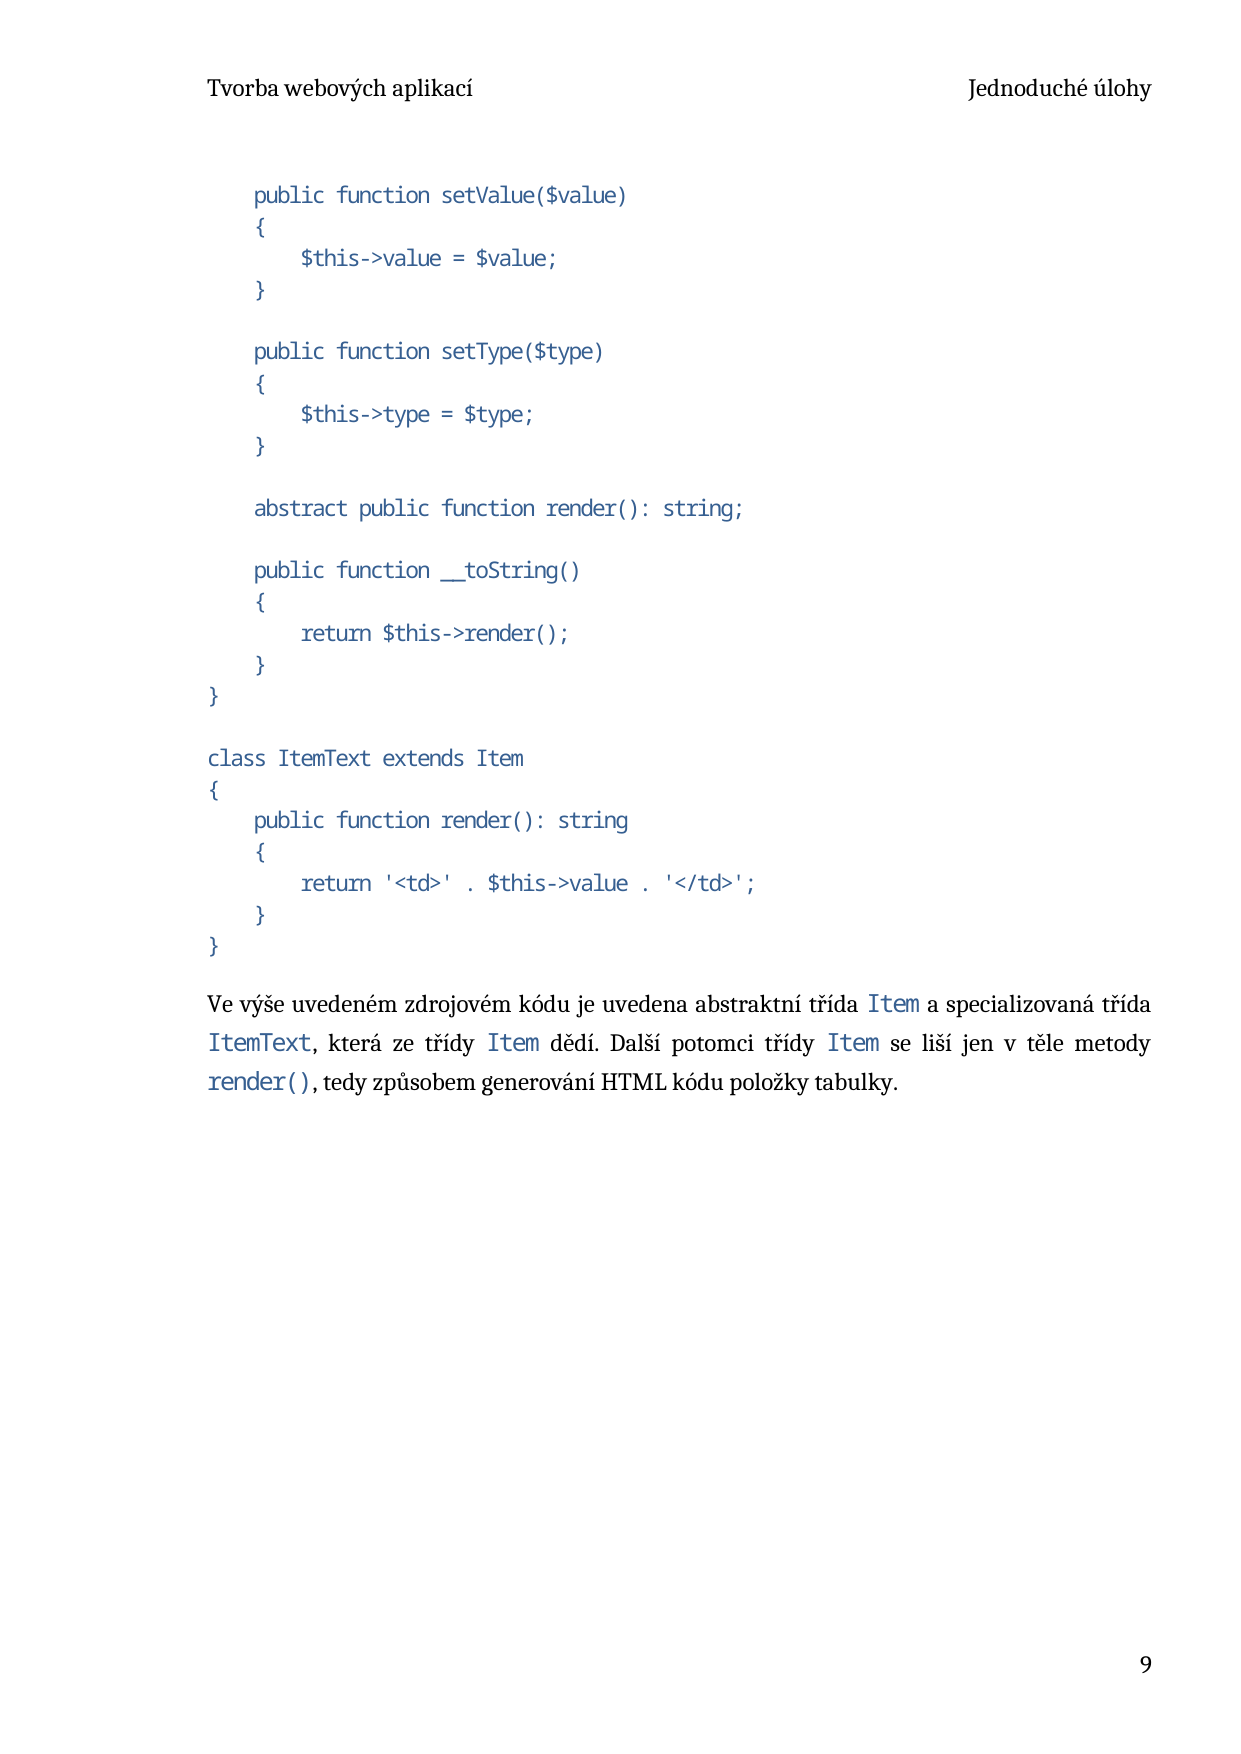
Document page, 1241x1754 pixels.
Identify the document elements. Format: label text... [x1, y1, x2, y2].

text public function render(): string [207, 804, 1152, 835]
text } [207, 898, 1152, 929]
text { [207, 210, 1152, 241]
text public function setValue($value) [207, 179, 1152, 210]
text return $this->render(); [207, 616, 1152, 648]
text } [207, 929, 1152, 960]
text { [207, 585, 1152, 616]
text $this->type = $type; [207, 398, 1152, 429]
text public function setType($type) [207, 335, 1152, 366]
text } [207, 273, 1152, 304]
text { [207, 366, 1152, 398]
text { [207, 773, 1152, 804]
text } [207, 679, 1152, 710]
text Ve výše uvedeném zdrojovém kódu je uvedena abstraktní třída Item a specializovaná třída ItemText, která ze třídy Item dědí. Další potomci třídy Item se liší jen v těle metody render(), tedy způsobem generování HTML kódu položky tabulky. [207, 985, 1152, 1098]
text abstract public function render(): string; [207, 491, 1152, 523]
text } [207, 648, 1152, 679]
text class ItemText extends Item [207, 741, 1152, 773]
text { [207, 835, 1152, 866]
text } [207, 429, 1152, 460]
text public function __toString() [207, 554, 1152, 585]
text return '<td>' . $this->value . '</td>'; [207, 866, 1152, 898]
text $this->value = $value; [207, 241, 1152, 273]
